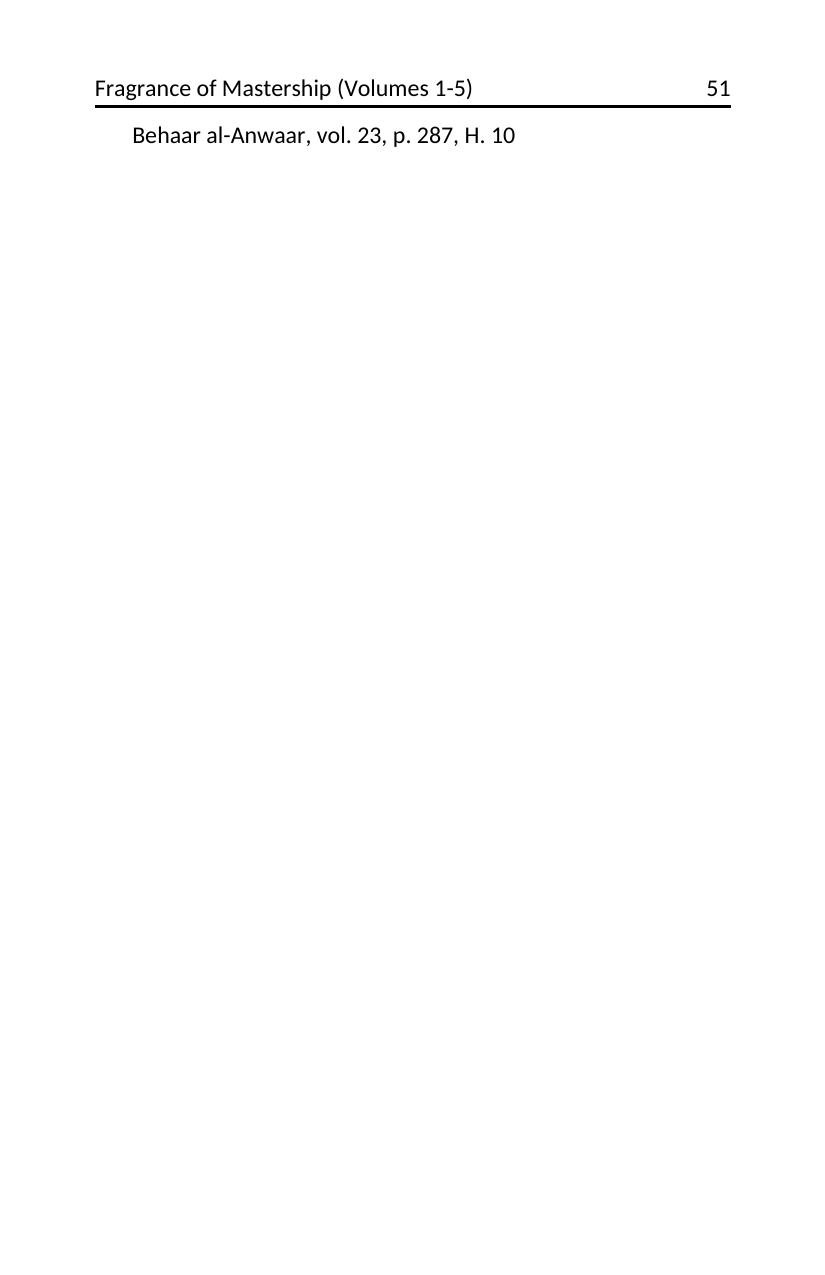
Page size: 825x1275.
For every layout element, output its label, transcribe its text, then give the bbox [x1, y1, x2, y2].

text Behaar al-Anwaar, vol. 23, p. 287, H. 10 [132, 121, 731, 150]
